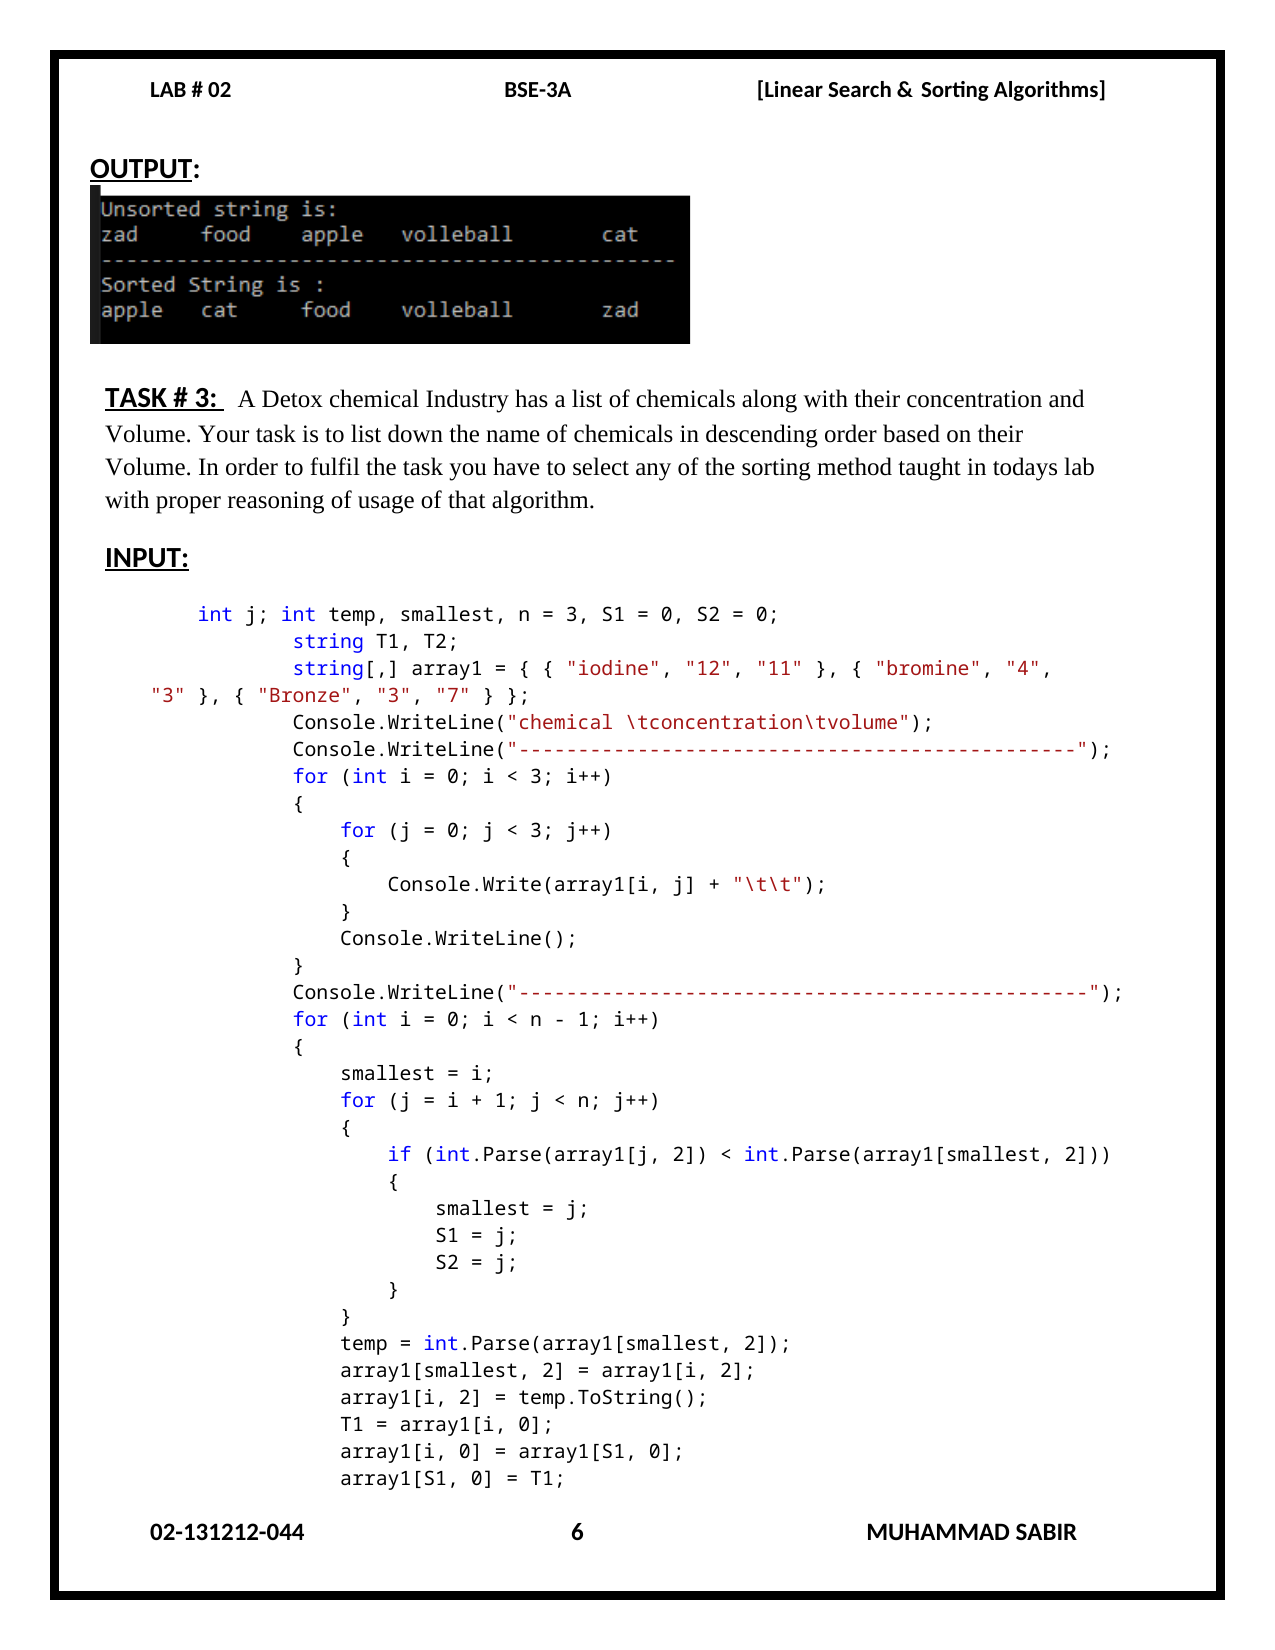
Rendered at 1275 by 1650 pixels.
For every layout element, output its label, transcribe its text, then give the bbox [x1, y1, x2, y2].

text smallest = i; [150, 1059, 1125, 1086]
text array1[S1, 0] = T1; [150, 1464, 1125, 1491]
text temp = int.Parse(array1[smallest, 2]); [150, 1329, 1125, 1356]
text smallest = j; [150, 1194, 1125, 1221]
text for (j = 0; j < 3; j++) [150, 816, 1125, 843]
text { [150, 1167, 1125, 1194]
text for (int i = 0; i < 3; i++) [150, 762, 1125, 789]
text string T1, T2; [150, 628, 1125, 654]
text S1 = j; [150, 1221, 1125, 1248]
text S2 = j; [150, 1248, 1125, 1275]
text array1[i, 0] = array1[S1, 0]; [150, 1437, 1125, 1464]
text } [150, 951, 1125, 978]
text } [150, 1302, 1125, 1329]
text T1 = array1[i, 0]; [150, 1410, 1125, 1437]
text { [150, 789, 1125, 816]
text for (int i = 0; i < n - 1; i++) [150, 1005, 1125, 1032]
text } [150, 897, 1125, 924]
text Console.Write(array1[i, j] + "\t\t"); [150, 870, 1125, 897]
text int j; int temp, smallest, n = 3, S1 = 0, S2 = 0; [150, 601, 1125, 628]
text Console.WriteLine(); [150, 924, 1125, 951]
text Console.WriteLine("------------------------------------------------"); [150, 978, 1125, 1005]
text Console.WriteLine("-----------------------------------------------"); [150, 736, 1125, 762]
text { [150, 1113, 1125, 1140]
text Console.WriteLine("chemical \tconcentration\tvolume"); [150, 708, 1125, 736]
text { [150, 843, 1125, 870]
text string[,] array1 = { { "iodine", "12", "11" }, { "bromine", "4", "3" }, { "Bronze", "3", "7" } }; [150, 654, 1125, 708]
text } [150, 1275, 1125, 1302]
text for (j = i + 1; j < n; j++) [150, 1086, 1125, 1113]
picture [90, 185, 690, 344]
text { [150, 1032, 1125, 1059]
text array1[i, 2] = temp.ToString(); [150, 1383, 1125, 1410]
text INPUT: [105, 539, 1110, 574]
text TASK # 3: A Detox chemical Industry has a list of chemicals along with their concentration and Volume. Your task is to list down the name of chemicals in descending order based on their Volume. In order to fulfil the task you have to select any of the sorting method taught in todays lab with proper reasoning of usage of that algorithm. [105, 379, 1110, 514]
text array1[smallest, 2] = array1[i, 2]; [150, 1356, 1125, 1383]
text if (int.Parse(array1[j, 2]) < int.Parse(array1[smallest, 2])) [150, 1140, 1125, 1167]
text OUTPUT: [90, 150, 1140, 186]
